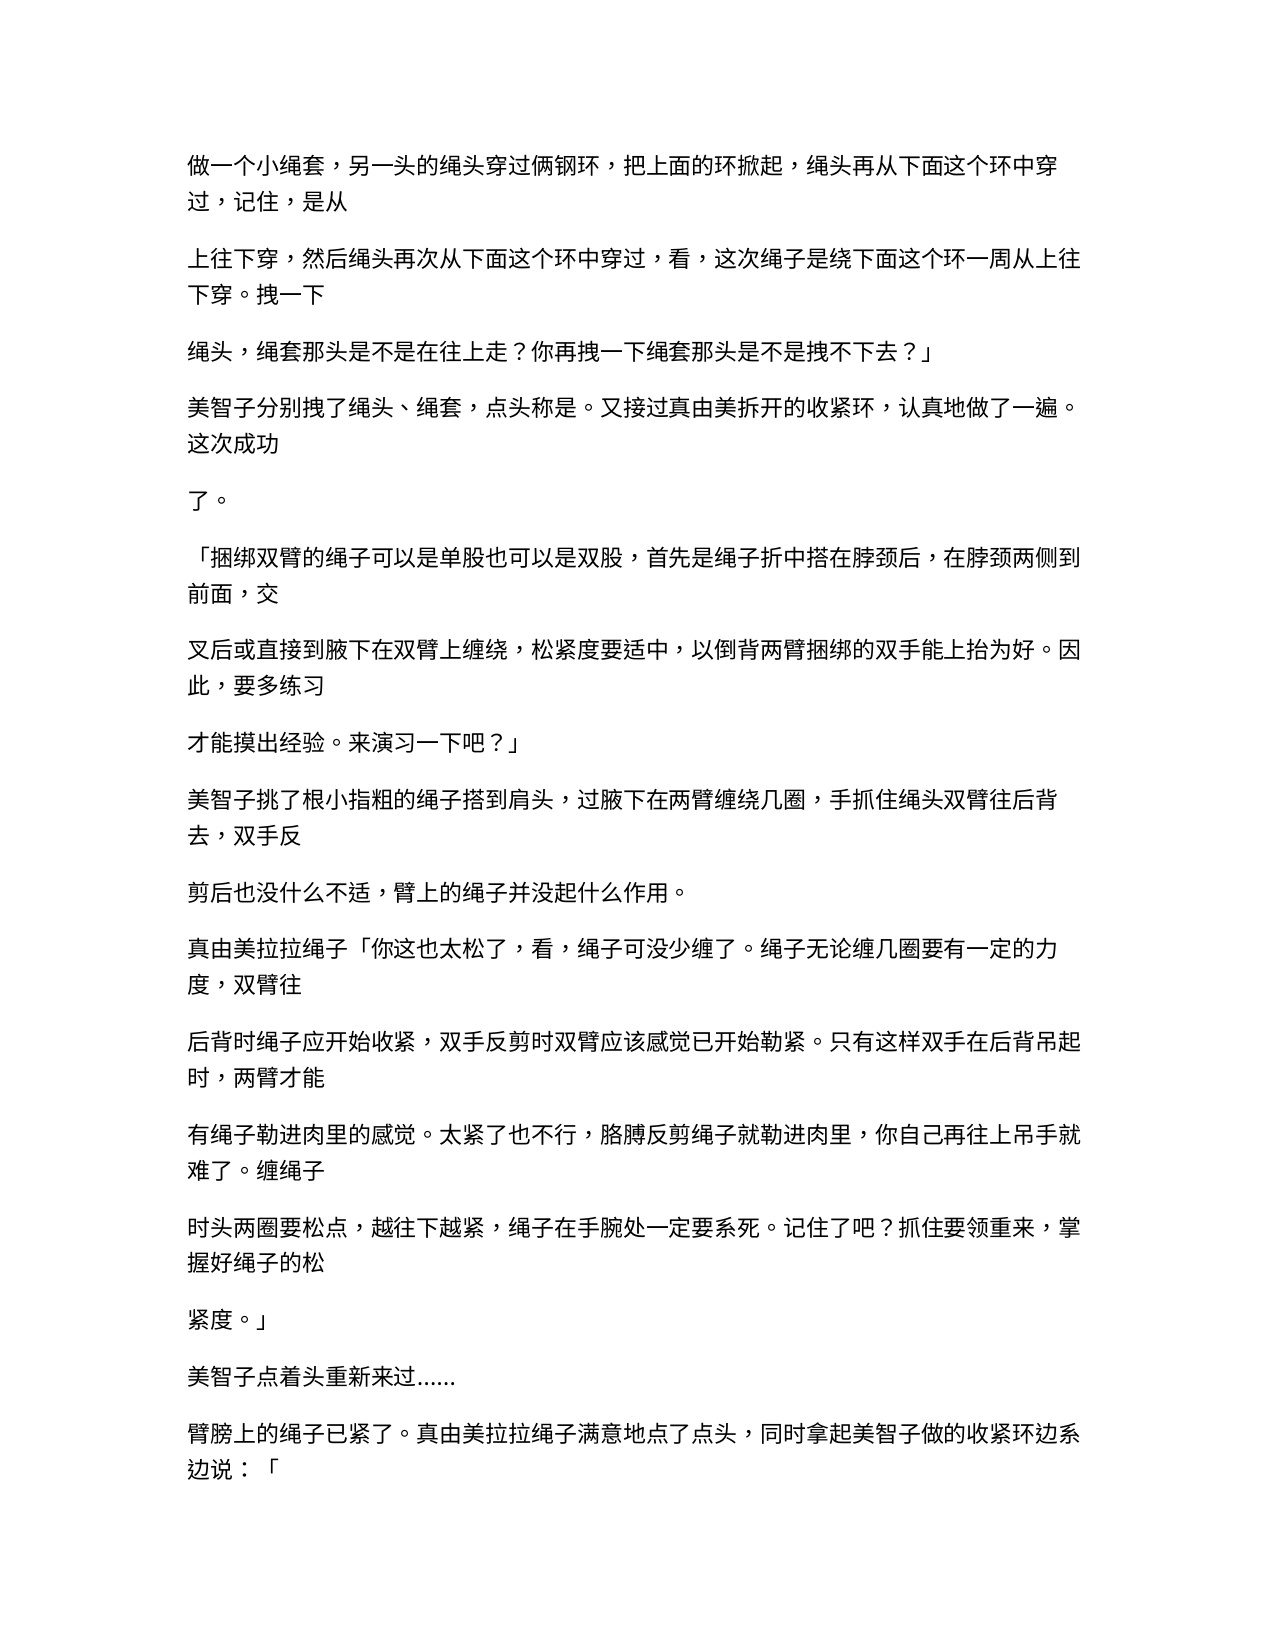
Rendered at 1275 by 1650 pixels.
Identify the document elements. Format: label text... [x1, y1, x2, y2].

text 紧度。」 [187, 1304, 1087, 1335]
text 美智子分别拽了绳头、绳套，点头称是。又接过真由美拆开的收紧环，认真地做了一遍。这次成功 [187, 392, 1087, 459]
text 剪后也没什么不适，臂上的绳子并没起什么作用。 [187, 877, 1087, 908]
text 绳头，绳套那头是不是在往上走？你再拽一下绳套那头是不是拽不下去？」 [187, 335, 1087, 367]
text 美智子点着头重新来过…… [187, 1361, 1087, 1392]
text 美智子挑了根小指粗的绳子搭到肩头，过腋下在两臂缠绕几圈，手抓住绳头双臂往后背去，双手反 [187, 784, 1087, 851]
text 「捆绑双臂的绳子可以是单股也可以是双股，首先是绳子折中搭在脖颈后，在脖颈两侧到前面，交 [187, 542, 1087, 609]
text 了。 [187, 485, 1087, 516]
text 上往下穿，然后绳头再次从下面这个环中穿过，看，这次绳子是绕下面这个环一周从上往下穿。拽一下 [187, 243, 1087, 310]
text 后背时绳子应开始收紧，双手反剪时双臂应该感觉已开始勒紧。只有这样双手在后背吊起时，两臂才能 [187, 1026, 1087, 1093]
text 有绳子勒进肉里的感觉。太紧了也不行，胳膊反剪绳子就勒进肉里，你自己再往上吊手就难了。缠绳子 [187, 1119, 1087, 1186]
text 叉后或直接到腋下在双臂上缠绕，松紧度要适中，以倒背两臂捆绑的双手能上抬为好。因此，要多练习 [187, 634, 1087, 702]
text 时头两圈要松点，越往下越紧，绳子在手腕处一定要系死。记住了吧？抓住要领重来，掌握好绳子的松 [187, 1211, 1087, 1279]
text 臂膀上的绳子已紧了。真由美拉拉绳子满意地点了点头，同时拿起美智子做的收紧环边系边说：「 [187, 1418, 1087, 1485]
text 真由美拉拉绳子「你这也太松了，看，绳子可没少缠了。绳子无论缠几圈要有一定的力度，双臂往 [187, 933, 1087, 1001]
text 做一个小绳套，另一头的绳头穿过俩钢环，把上面的环掀起，绳头再从下面这个环中穿过，记住，是从 [187, 150, 1087, 217]
text 才能摸出经验。来演习一下吧？」 [187, 727, 1087, 758]
